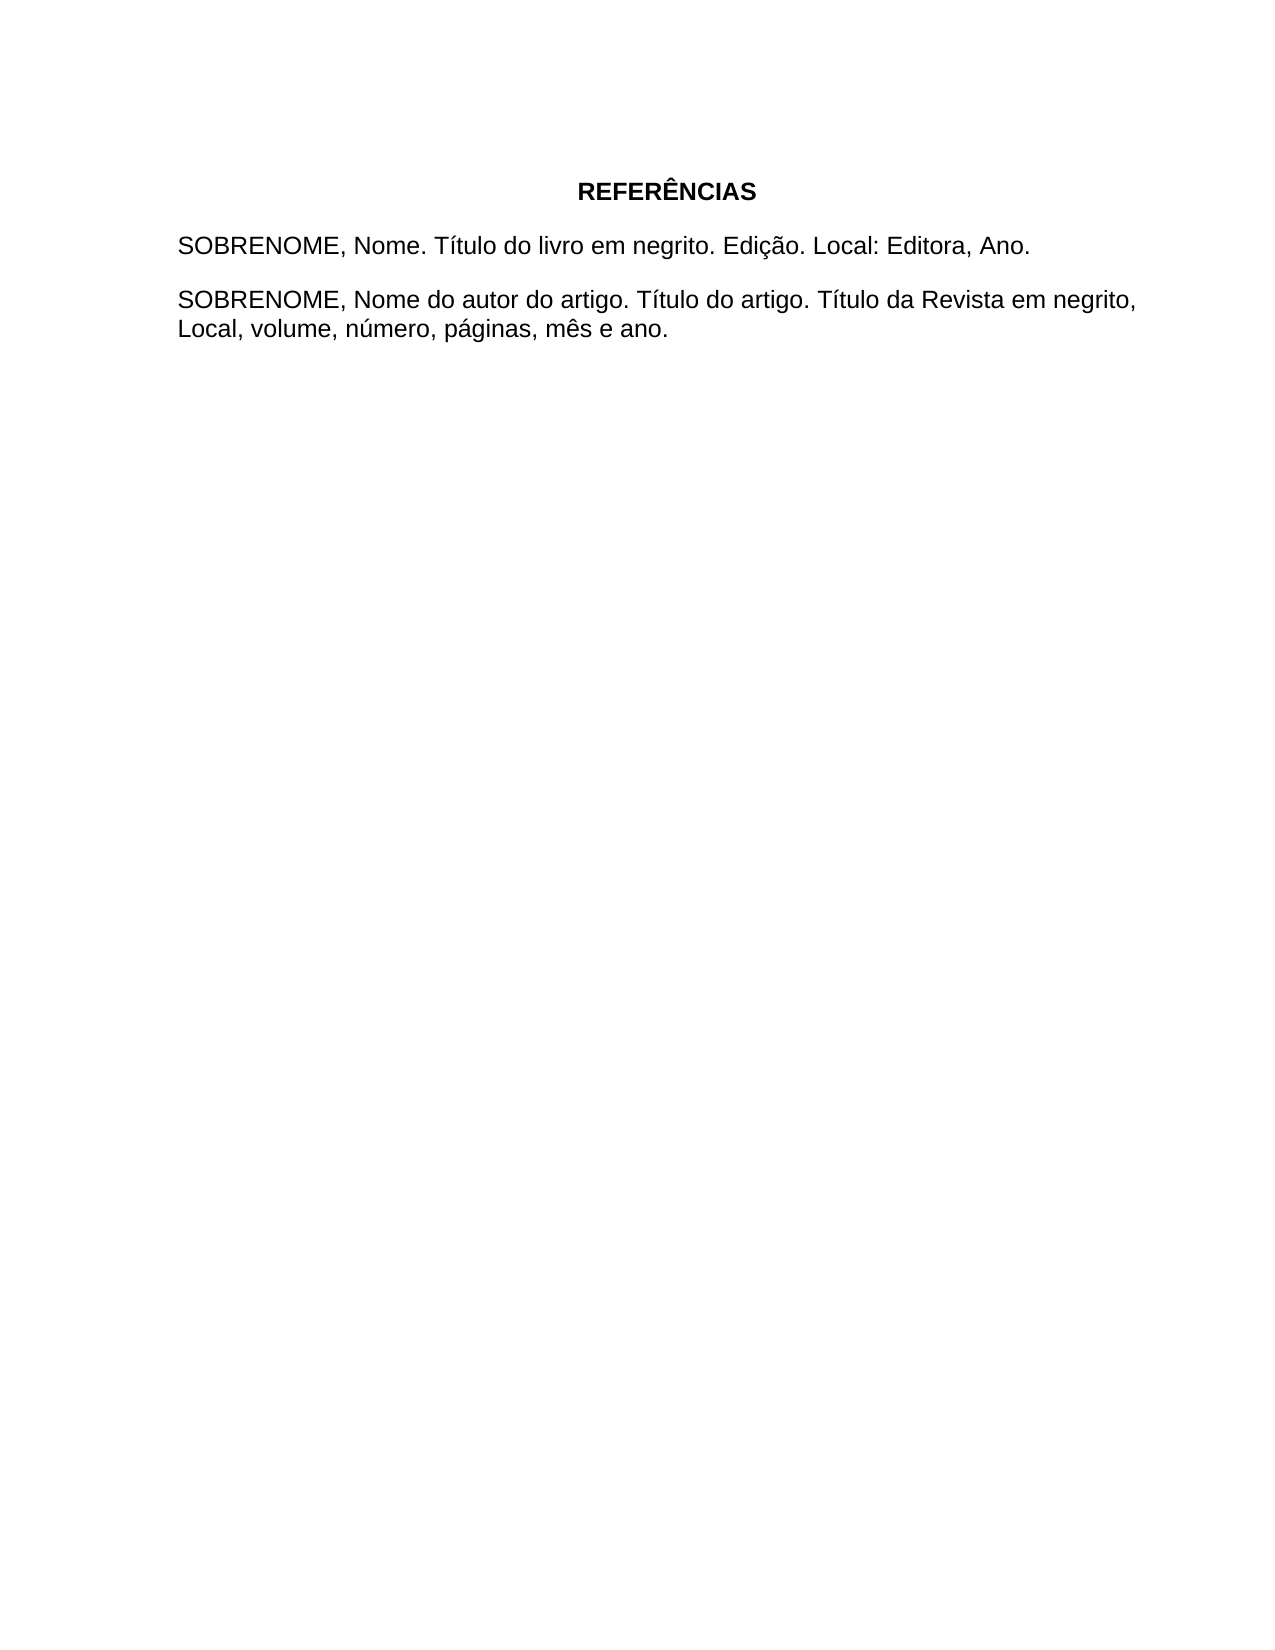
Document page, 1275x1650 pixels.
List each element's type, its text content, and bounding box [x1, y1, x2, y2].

text SOBRENOME, Nome do autor do artigo. Título do artigo. Título da Revista em negrito, Local, volume, número, páginas, mês e ano. [177, 285, 1157, 342]
text SOBRENOME, Nome. Título do livro em negrito. Edição. Local: Editora, Ano. [177, 231, 1157, 260]
text REFERÊNCIAS [177, 177, 1157, 206]
